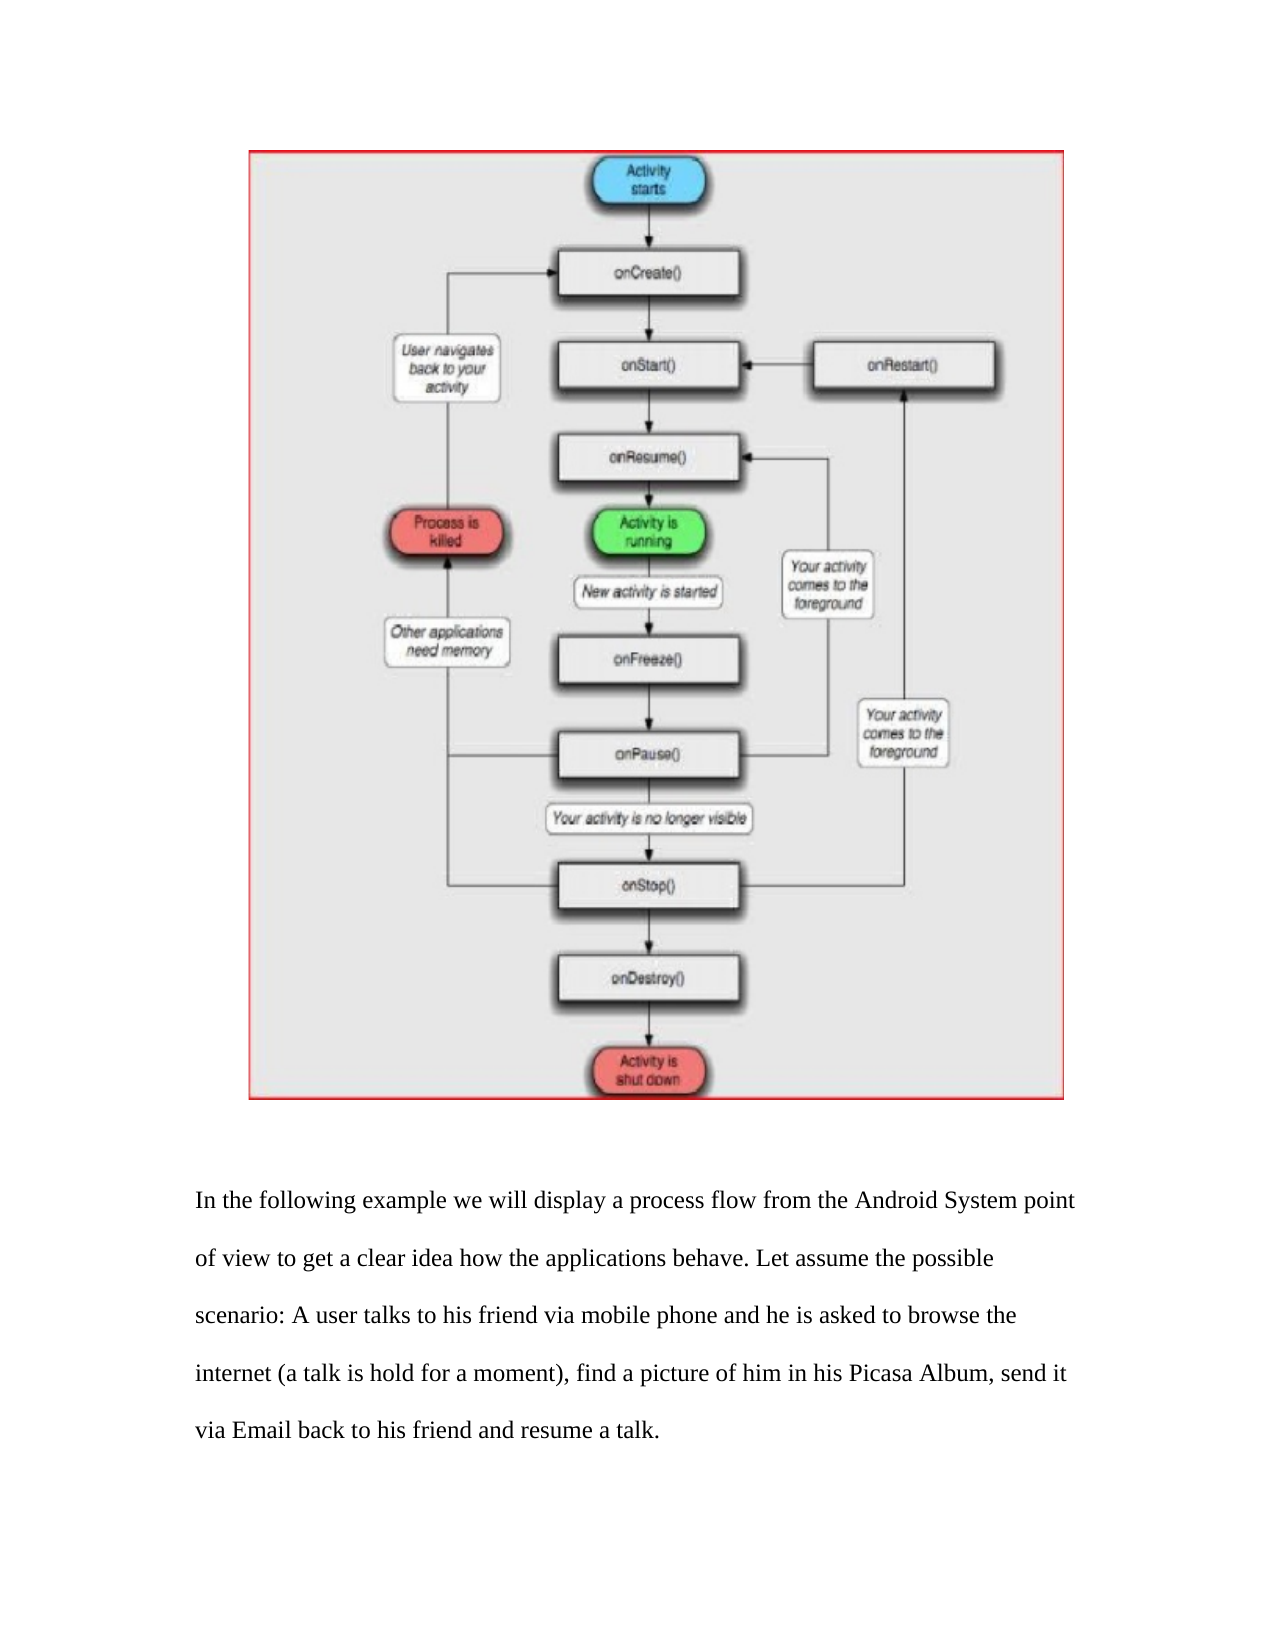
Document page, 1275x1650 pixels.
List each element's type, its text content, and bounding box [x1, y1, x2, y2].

text In the following example we will display a process flow from the Android System point of view to get a clear idea how the applications behave. Let assume the possible scenario: A user talks to his friend via mobile phone and he is asked to browse the internet (a talk is hold for a moment), find a picture of him in his Picasa Album, send it via Email back to his friend and resume a talk. [195, 1186, 1080, 1444]
picture [248, 150, 1064, 1100]
